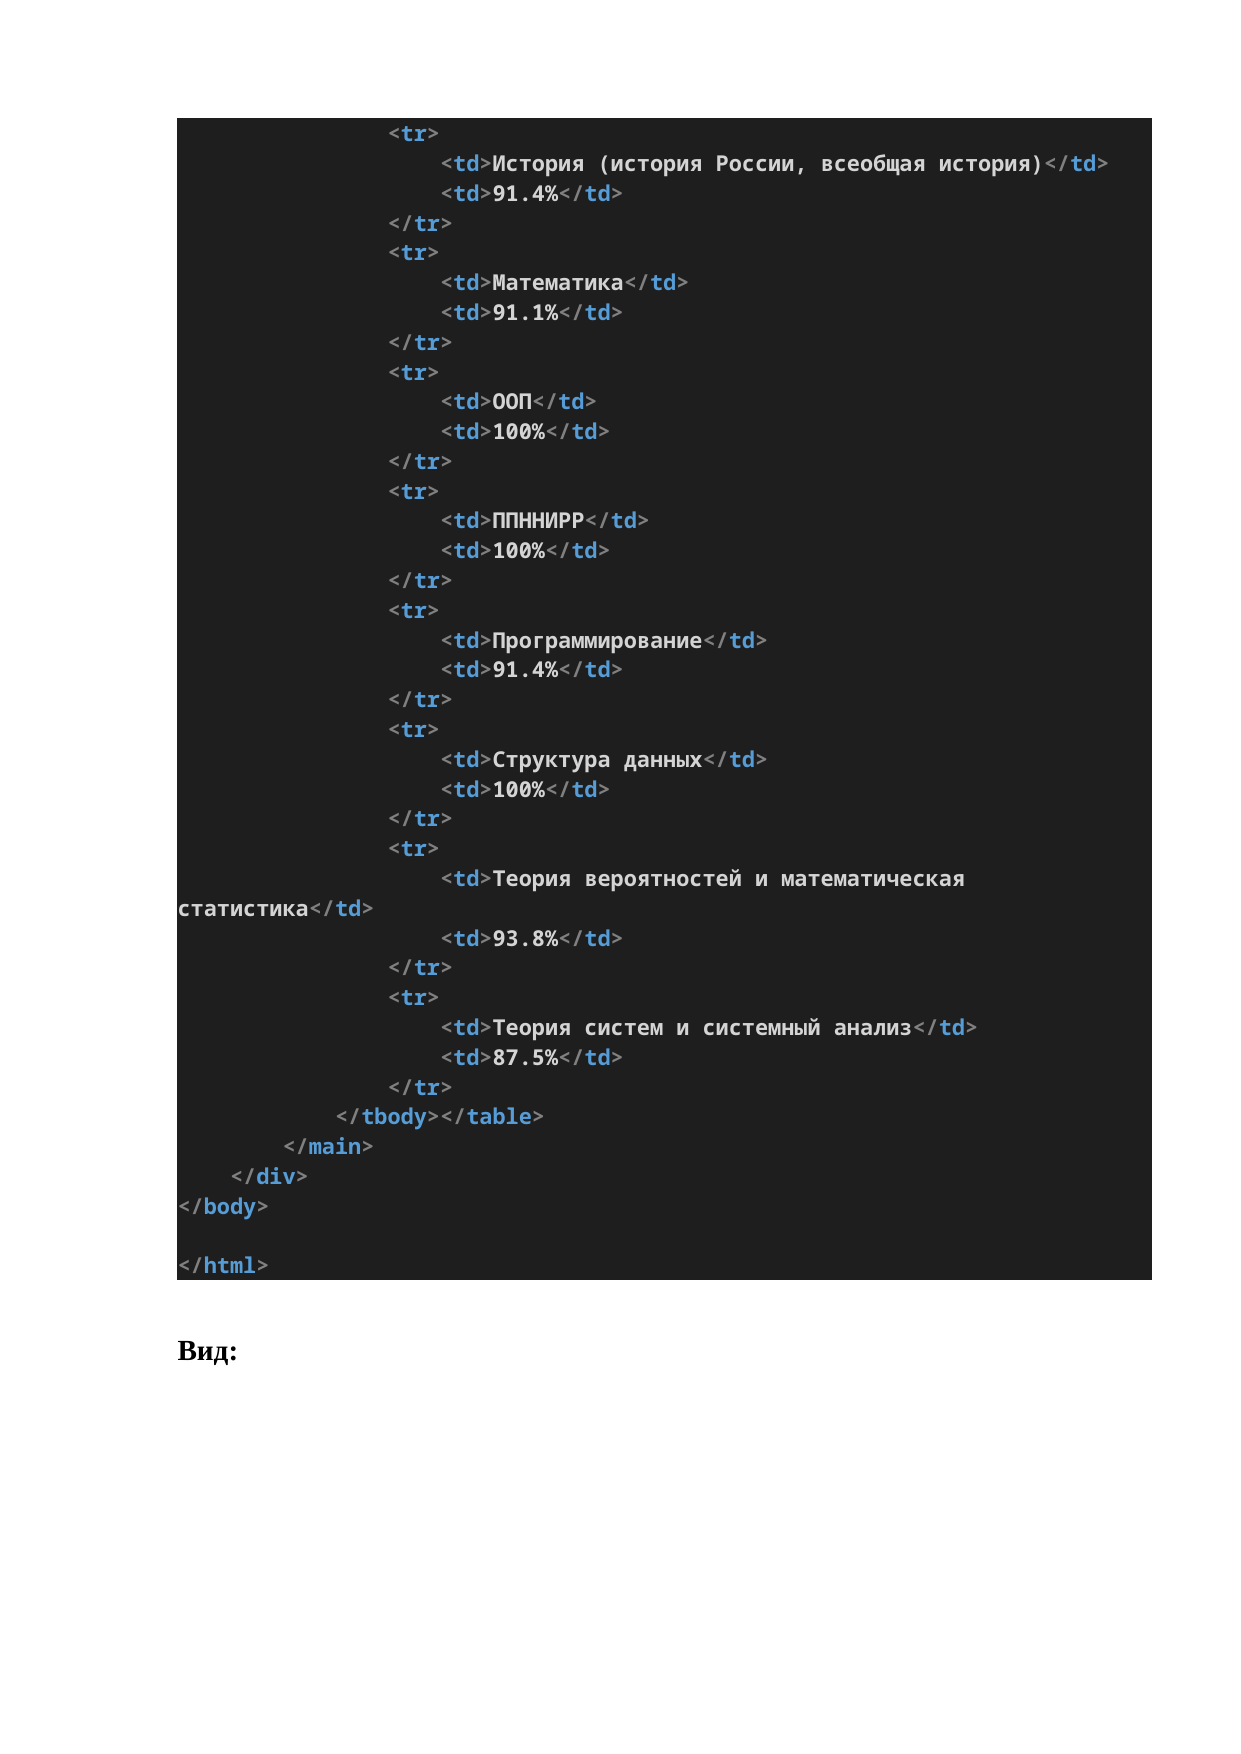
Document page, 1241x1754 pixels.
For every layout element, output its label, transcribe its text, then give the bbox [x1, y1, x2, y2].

text <td>100%</td> [177, 773, 1152, 803]
text </tr> [177, 1071, 1152, 1101]
text <td>91.1%</td> [177, 297, 1152, 327]
text Вид: [177, 1333, 1152, 1366]
text <td>История (история России, всеобщая история)</td> [177, 148, 1152, 178]
text <td>100%</td> [177, 416, 1152, 446]
text <tr> [177, 356, 1152, 386]
text </tbody></table> [177, 1101, 1152, 1131]
text <tr> [177, 714, 1152, 744]
text <tr> [177, 237, 1152, 267]
text </tr> [177, 207, 1152, 237]
text </tr> [177, 803, 1152, 833]
text </div> [177, 1161, 1152, 1191]
text <td>91.4%</td> [177, 178, 1152, 207]
text <td>93.8%</td> [177, 922, 1152, 952]
text <td>Теория систем и системный анализ</td> [177, 1012, 1152, 1042]
text <td>87.5%</td> [177, 1042, 1152, 1071]
text <tr> [177, 833, 1152, 863]
text <td>91.4%</td> [177, 654, 1152, 684]
text <td>Программирование</td> [177, 624, 1152, 654]
text <tr> [177, 118, 1152, 148]
text <td>ППННИРР</td> [177, 505, 1152, 535]
text </tr> [177, 446, 1152, 476]
text </main> [177, 1131, 1152, 1161]
text <tr> [177, 476, 1152, 505]
text </html> [177, 1250, 1152, 1280]
text </tr> [177, 327, 1152, 356]
text <tr> [177, 595, 1152, 624]
text <tr> [177, 982, 1152, 1012]
text <td>Математика</td> [177, 267, 1152, 297]
text </tr> [177, 565, 1152, 595]
text <td>Теория вероятностей и математическая статистика</td> [177, 863, 1152, 922]
text <td>100%</td> [177, 535, 1152, 565]
text </tr> [177, 952, 1152, 982]
text <td>ООП</td> [177, 386, 1152, 416]
text <td>Структура данных</td> [177, 744, 1152, 773]
text </tr> [177, 684, 1152, 714]
text </body> [177, 1191, 1152, 1220]
